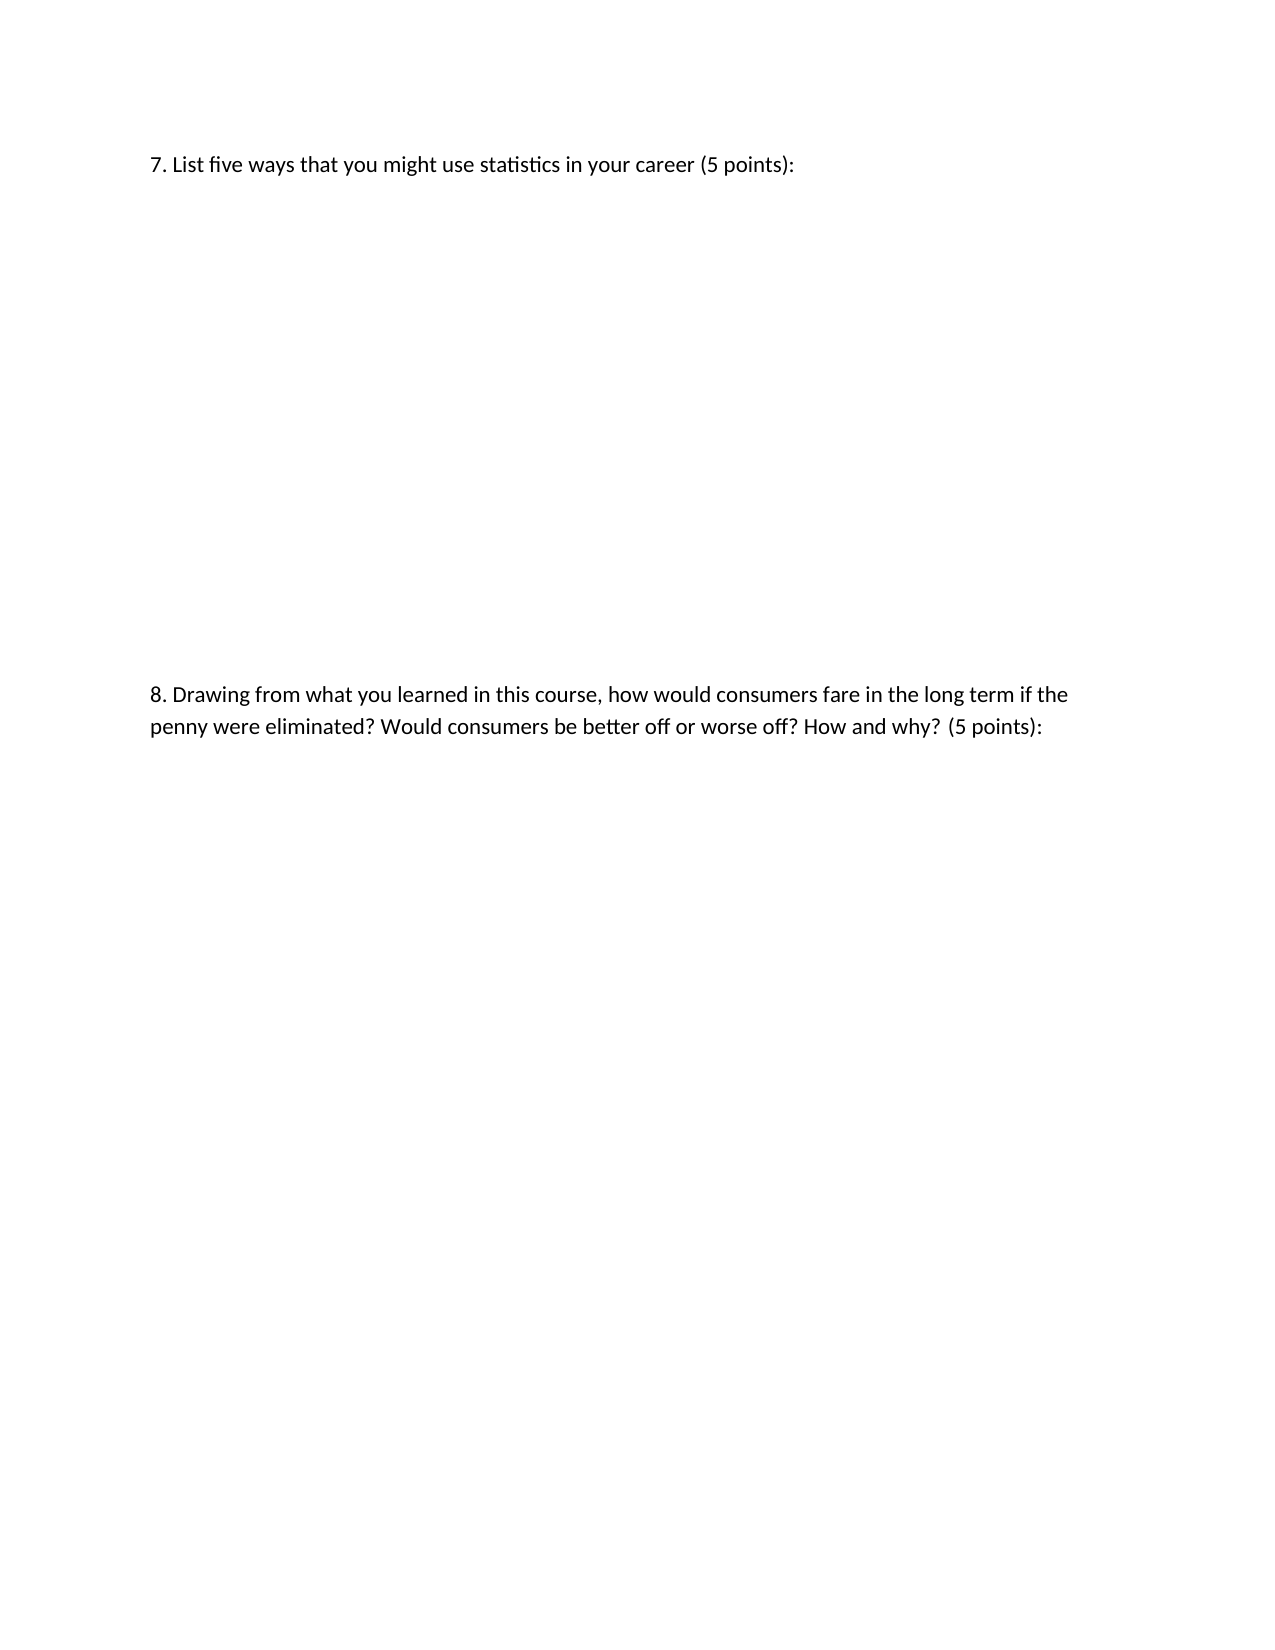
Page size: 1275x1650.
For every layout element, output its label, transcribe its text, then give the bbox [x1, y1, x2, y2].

text 7. List five ways that you might use statistics in your career (5 points): [150, 150, 1125, 178]
text 8. Drawing from what you learned in this course, how would consumers fare in the long term if the penny were eliminated? Would consumers be better off or worse off? How and why? (5 points): [150, 680, 1125, 740]
